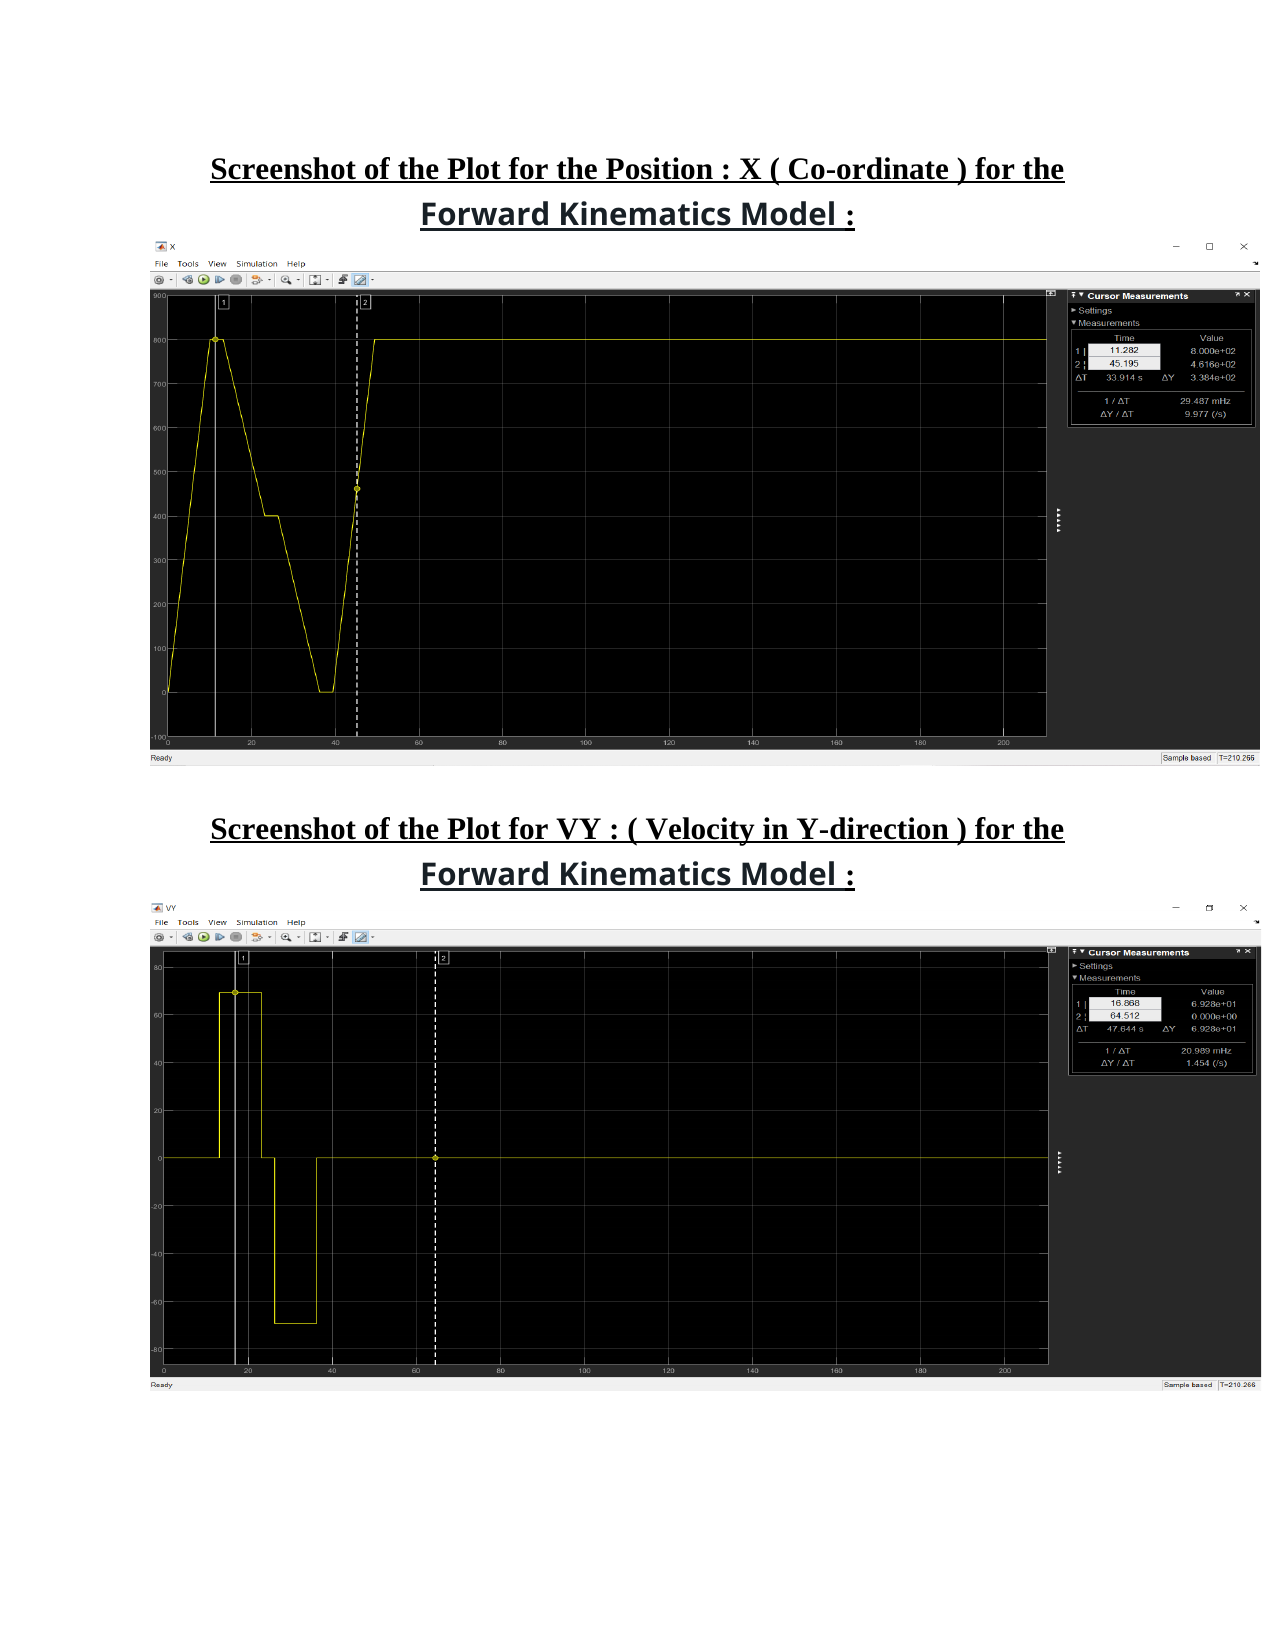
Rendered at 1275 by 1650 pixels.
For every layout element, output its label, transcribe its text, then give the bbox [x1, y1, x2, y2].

picture [150, 241, 1260, 766]
text Screenshot of the Plot for VY : ( Velocity in Y-direction ) for the Forward Kinematics Model : [150, 810, 1125, 895]
picture [150, 901, 1262, 1391]
text Screenshot of the Plot for the Position : X ( Co-ordinate ) for the Forward Kinematics Model : [150, 150, 1125, 235]
